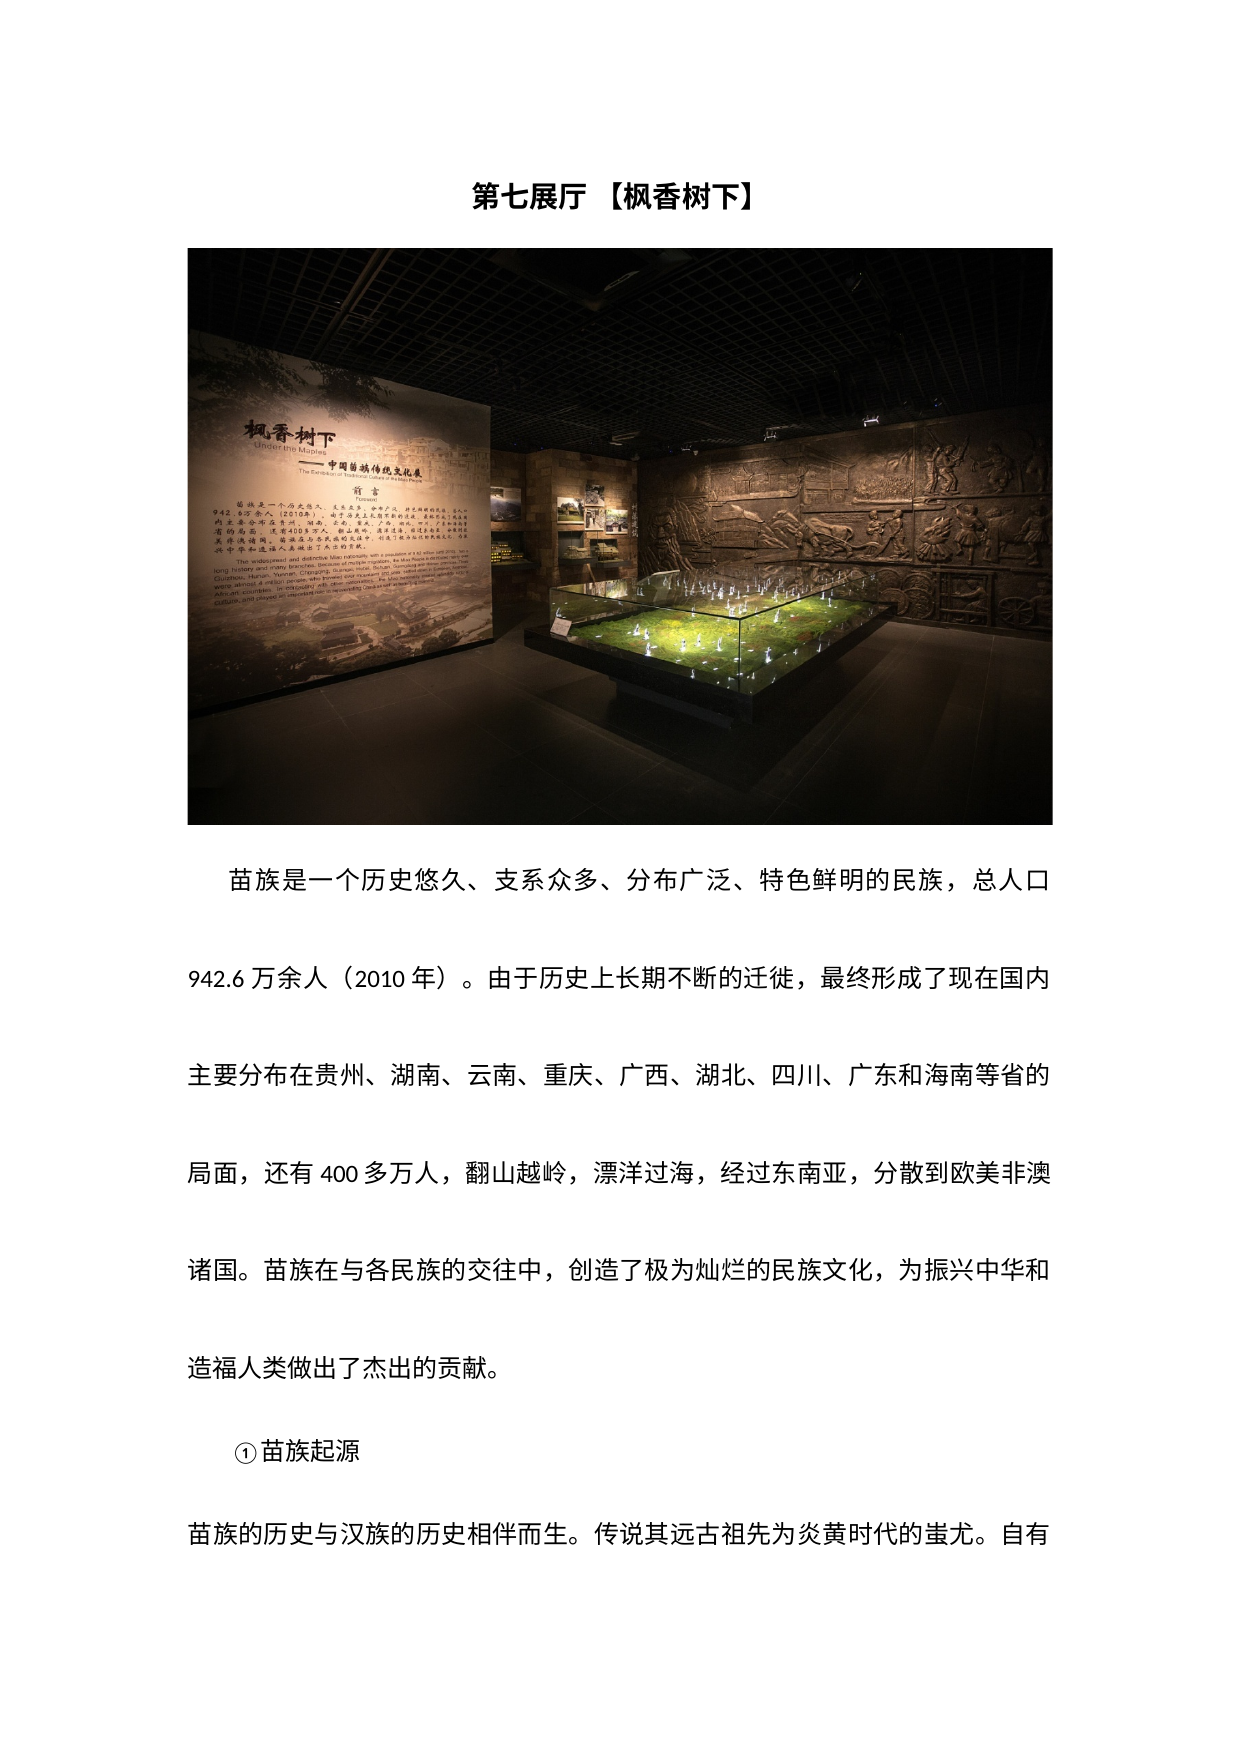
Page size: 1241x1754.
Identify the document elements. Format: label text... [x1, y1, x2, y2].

text 第七展厅 【枫香树下】 [187, 162, 1053, 227]
picture [187, 248, 1053, 825]
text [187, 1500, 1053, 1565]
text 苗族是一个历史悠久、支系众多、分布广泛、特色鲜明的民族，总人口942.6 万余人（2010年）。由于历史上长期不断的迁徙，最终形成了现在国内主要分布在贵州、湖南、云南、重庆、广西、湖北、四川、广东和海南等省的局面，还有400多万人，翻山越岭，漂洋过海，经过东南亚，分散到欧美非澳诸国。苗族在与各民族的交往中，创造了极为灿烂的民族文化，为振兴中华和造福人类做出了杰出的贡献。 [187, 846, 1053, 1399]
text 苗族起源 [231, 1417, 1053, 1482]
